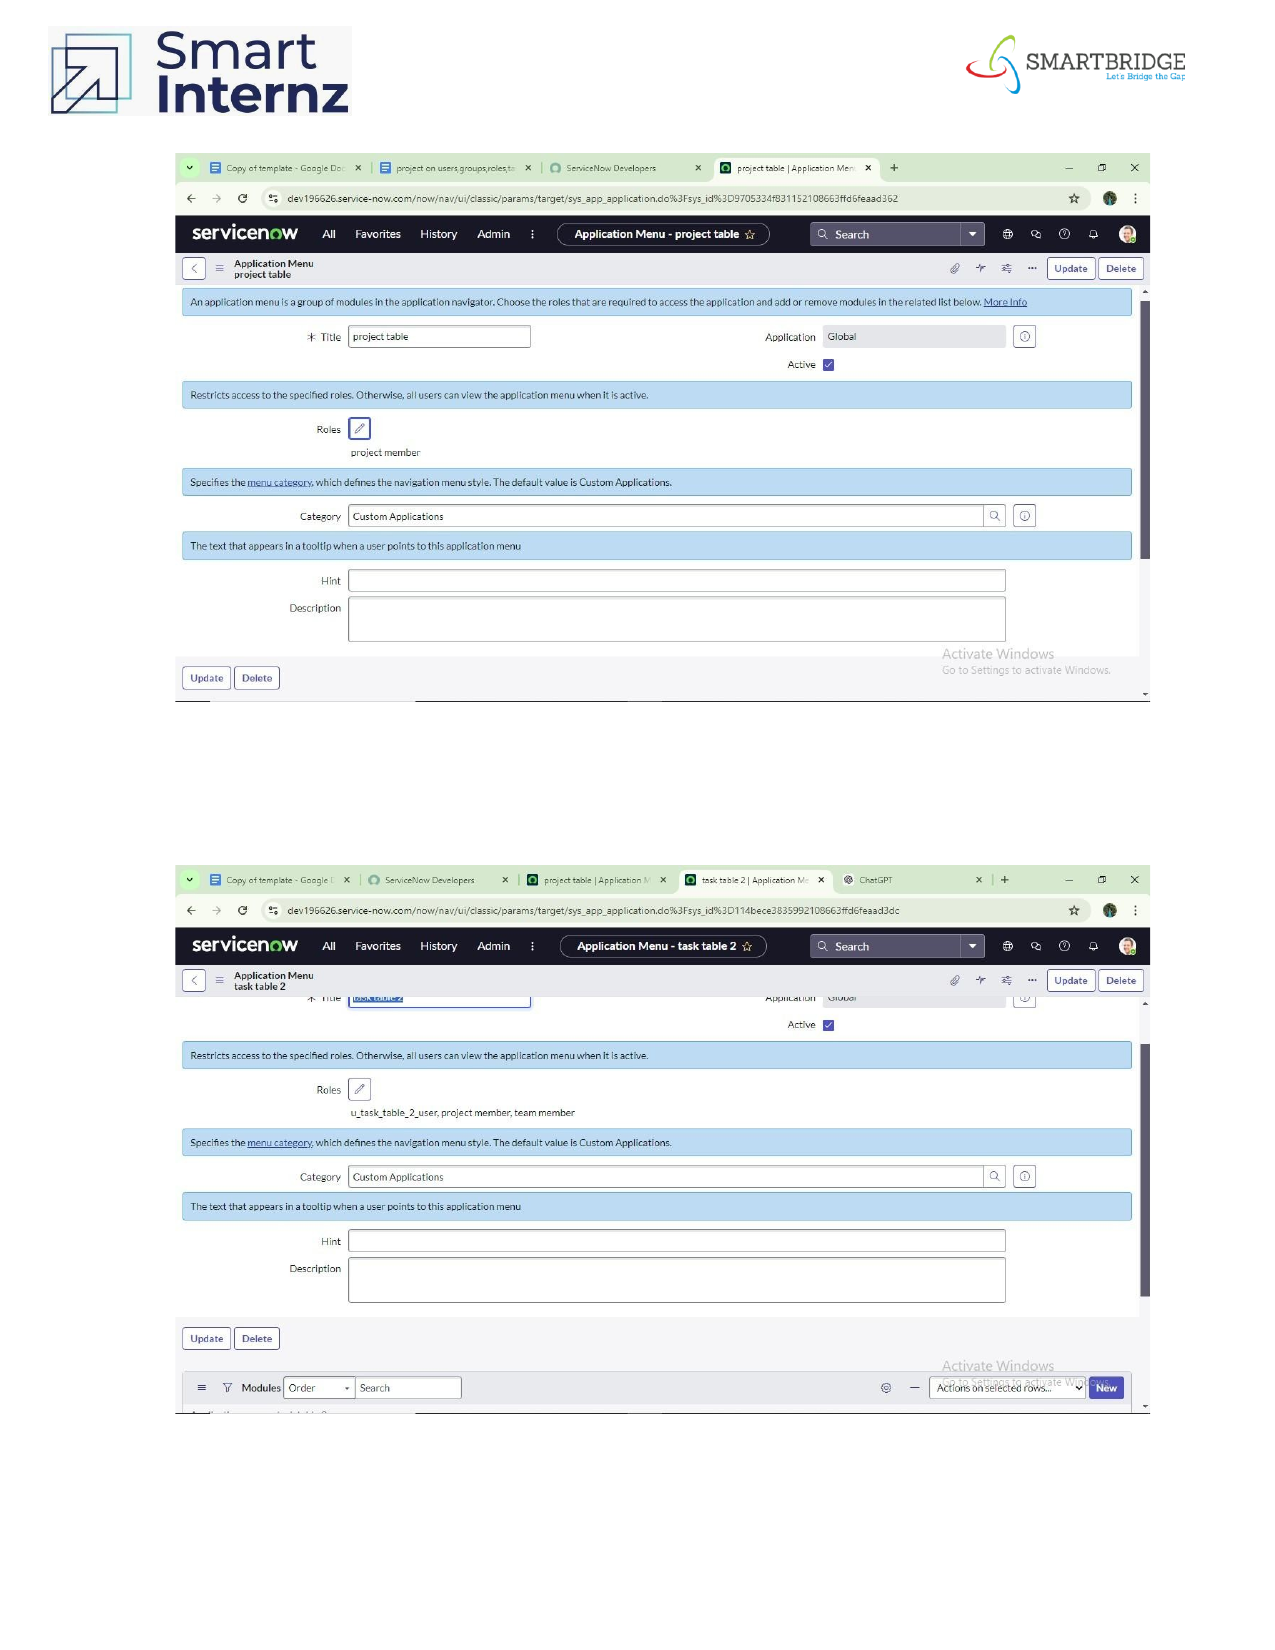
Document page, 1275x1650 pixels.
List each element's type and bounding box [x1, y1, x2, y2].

picture [175, 865, 1151, 1414]
picture [965, 34, 1185, 94]
picture [175, 153, 1151, 702]
picture [48, 26, 352, 116]
